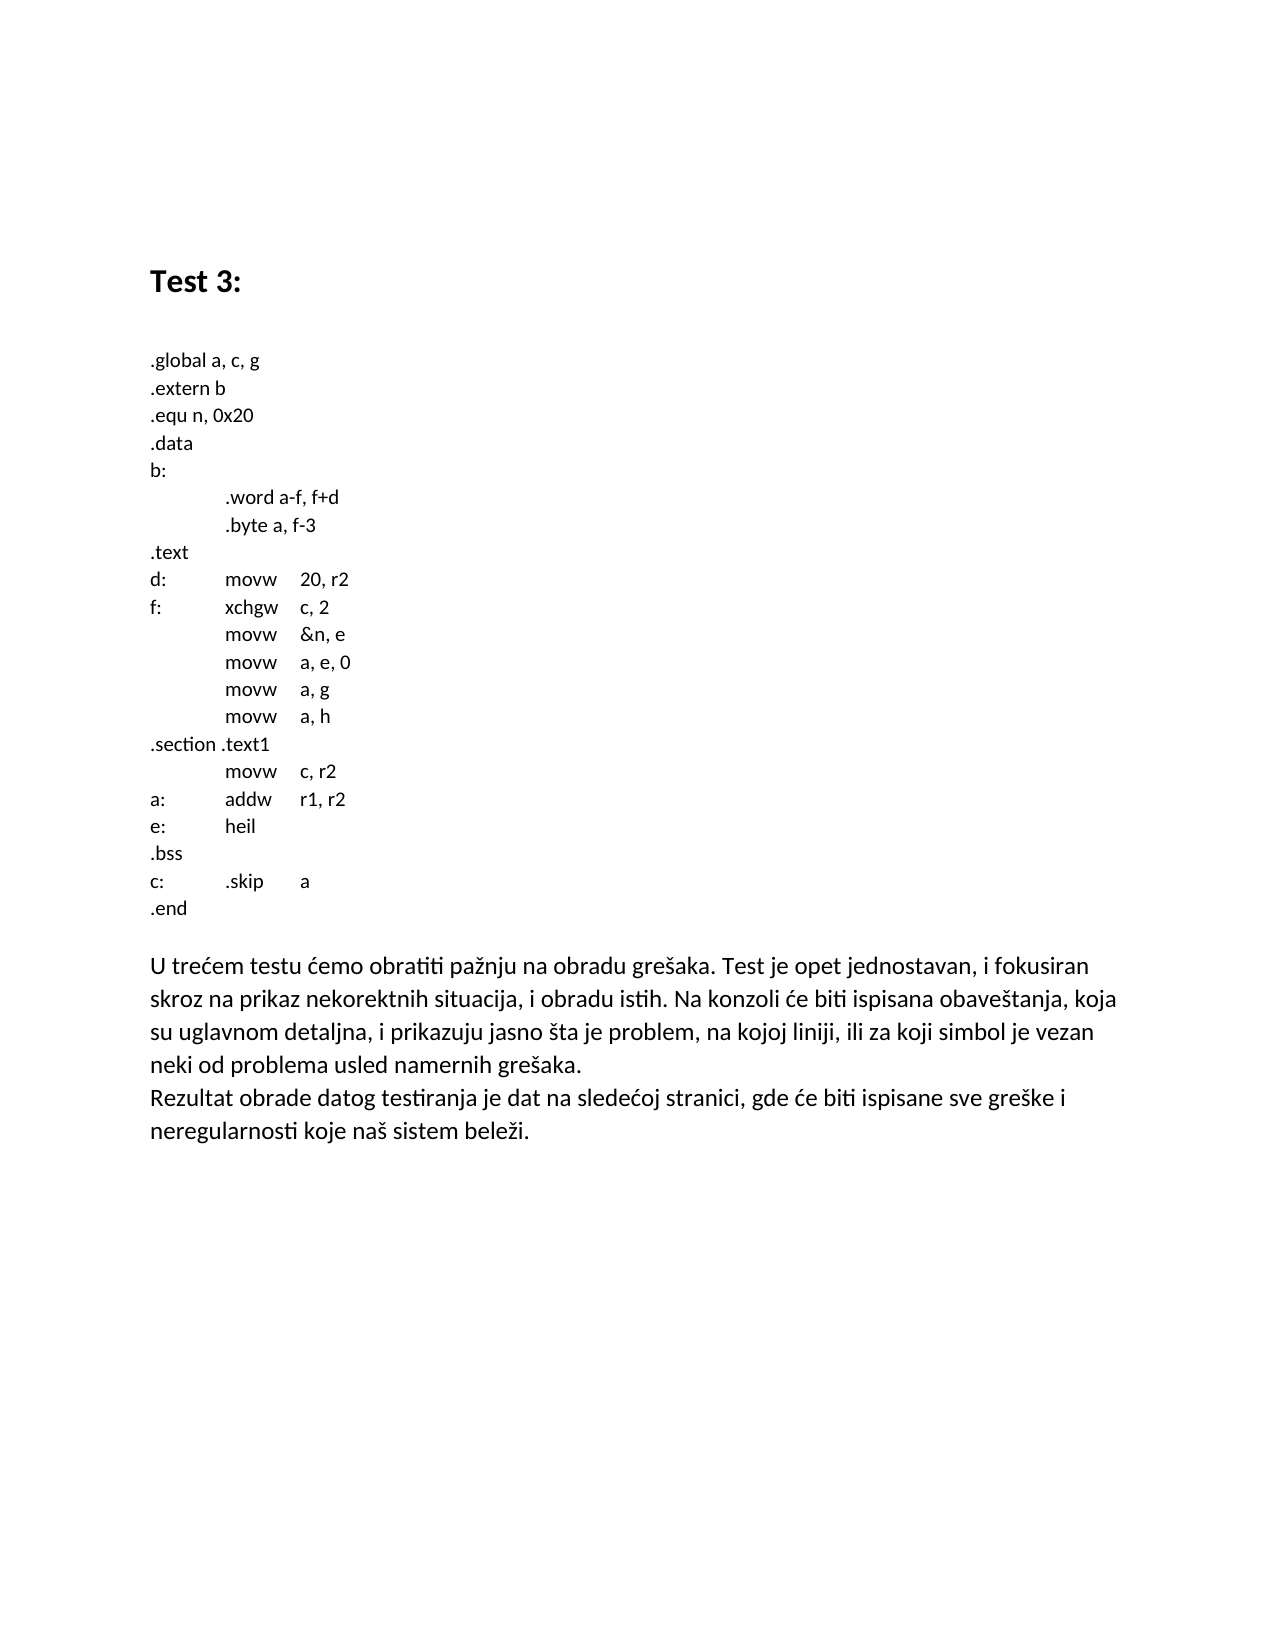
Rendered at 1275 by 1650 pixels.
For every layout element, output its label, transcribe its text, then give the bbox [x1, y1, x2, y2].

text .section .text1 [150, 731, 1125, 756]
text .equ n, 0x20 [150, 402, 1125, 428]
text .word a-f, f+d [150, 484, 1125, 510]
text movw &n, e [150, 621, 1125, 647]
text U trećem testu ćemo obratiti pažnju na obradu grešaka. Test je opet jednostavan, i fokusiran skroz na prikaz nekorektnih situacija, i obradu istih. Na konzoli će biti ispisana obaveštanja, koja su uglavnom detaljna, i prikazuju jasno šta je problem, na kojoj liniji, ili za koji simbol je vezan neki od problema usled namernih grešaka. [150, 950, 1125, 1079]
text e: heil [150, 813, 1125, 839]
text movw a, e, 0 [150, 649, 1125, 674]
text movw a, h [150, 704, 1125, 729]
text movw c, r2 [150, 758, 1125, 784]
text movw a, g [150, 676, 1125, 702]
text b: [150, 457, 1125, 482]
text .bss [150, 841, 1125, 866]
text Test 3: [150, 259, 1125, 300]
text Rezultat obrade datog testiranja je dat na sledećoj stranici, gde će biti ispisane sve greške i neregularnosti koje naš sistem beleži. [150, 1082, 1125, 1145]
text c: .skip a [150, 868, 1125, 893]
text .data [150, 430, 1125, 455]
text d: movw 20, r2 [150, 567, 1125, 592]
text .text [150, 539, 1125, 565]
text f: xchgw c, 2 [150, 594, 1125, 619]
text .end [150, 895, 1125, 921]
text .global a, c, g [150, 347, 1125, 373]
text .byte a, f-3 [150, 512, 1125, 537]
text a: addw r1, r2 [150, 786, 1125, 811]
text .extern b [150, 375, 1125, 400]
